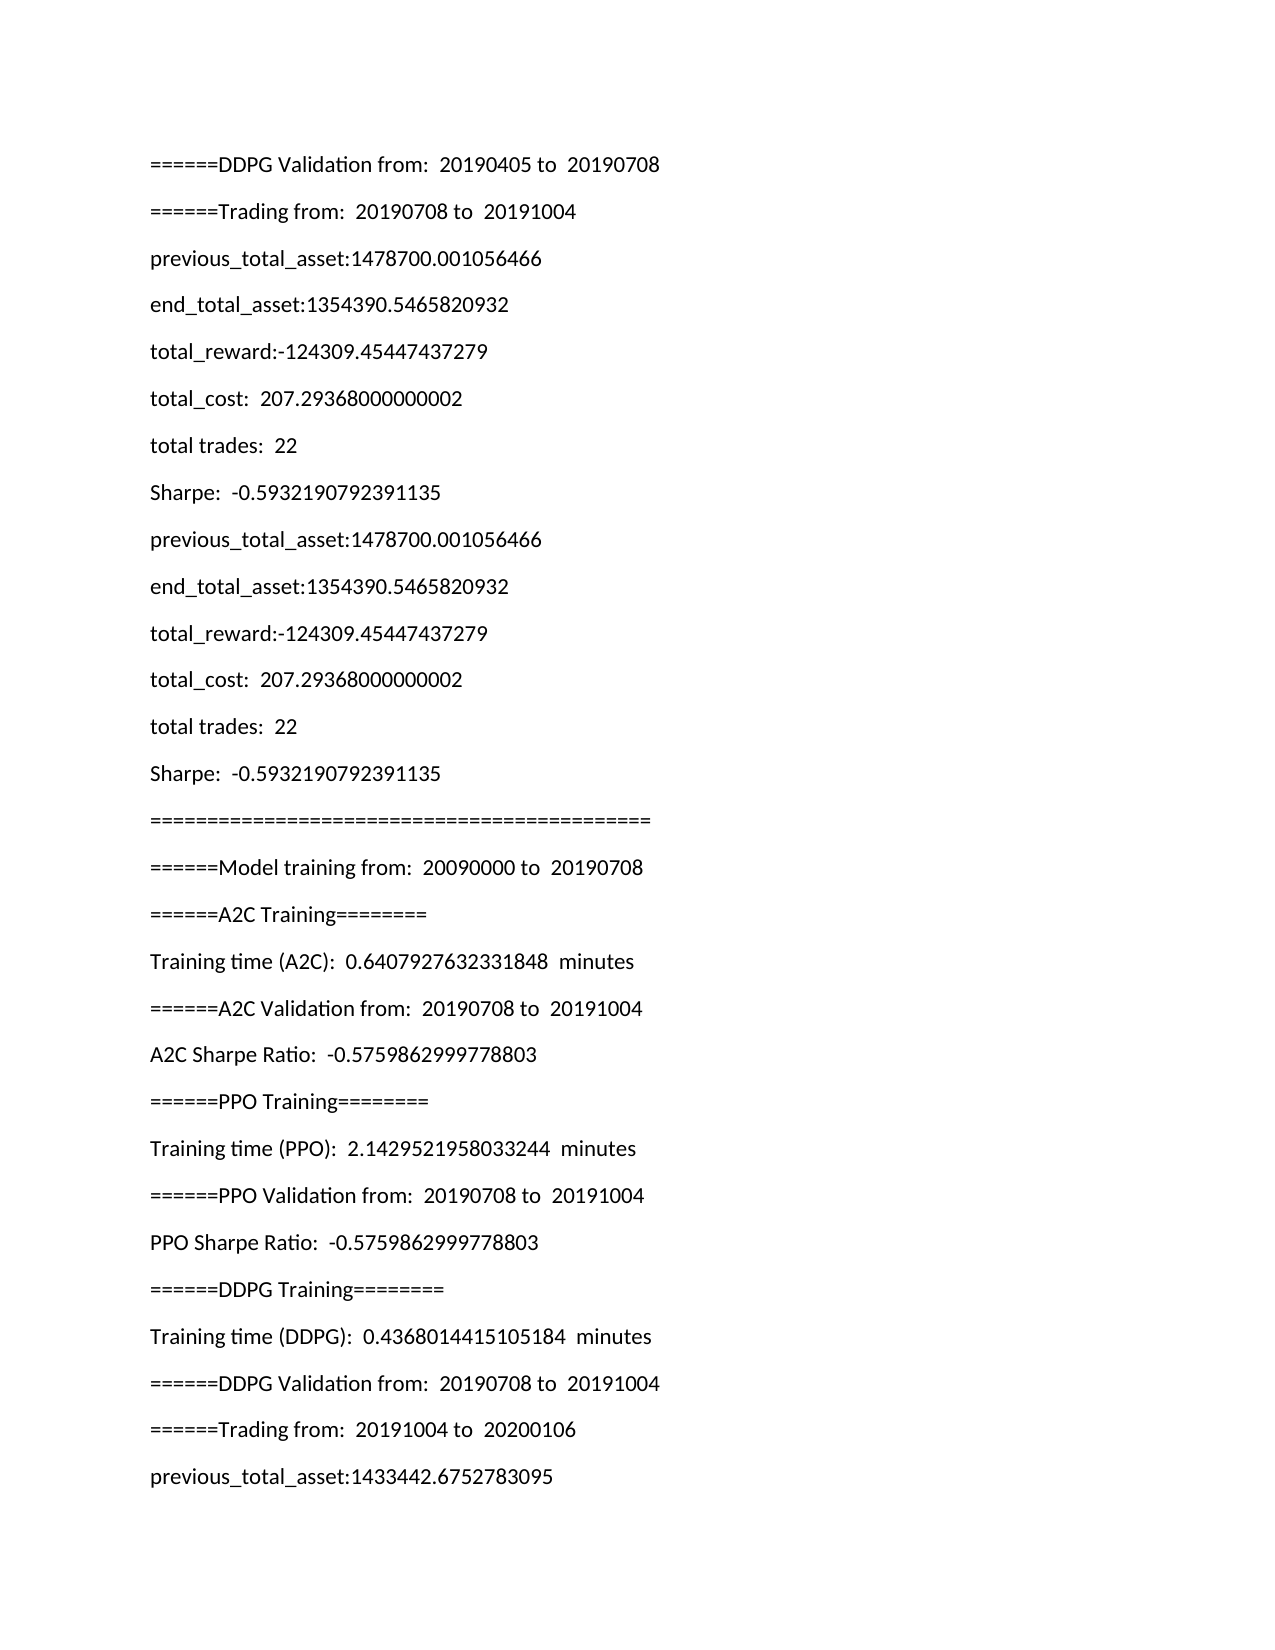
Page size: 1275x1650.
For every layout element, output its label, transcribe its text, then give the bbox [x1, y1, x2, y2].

text total_reward:-124309.45447437279 [150, 337, 1125, 366]
text ======DDPG Validation from: 20190708 to 20191004 [150, 1369, 1125, 1397]
text ============================================ [150, 806, 1125, 834]
text total trades: 22 [150, 712, 1125, 741]
text ======A2C Training======== [150, 900, 1125, 928]
text total_cost: 207.29368000000002 [150, 384, 1125, 412]
text Training time (PPO): 2.1429521958033244 minutes [150, 1134, 1125, 1162]
text previous_total_asset:1478700.001056466 [150, 525, 1125, 553]
text Training time (A2C): 0.6407927632331848 minutes [150, 947, 1125, 975]
text ======PPO Training======== [150, 1087, 1125, 1116]
text total_reward:-124309.45447437279 [150, 619, 1125, 647]
text Training time (DDPG): 0.4368014415105184 minutes [150, 1322, 1125, 1350]
text total_cost: 207.29368000000002 [150, 666, 1125, 694]
text ======DDPG Training======== [150, 1275, 1125, 1303]
text previous_total_asset:1433442.6752783095 [150, 1462, 1125, 1491]
text ======Trading from: 20190708 to 20191004 [150, 197, 1125, 225]
text ======DDPG Validation from: 20190405 to 20190708 [150, 150, 1125, 178]
text ======Model training from: 20090000 to 20190708 [150, 853, 1125, 881]
text Sharpe: -0.5932190792391135 [150, 759, 1125, 787]
text ======A2C Validation from: 20190708 to 20191004 [150, 994, 1125, 1022]
text A2C Sharpe Ratio: -0.5759862999778803 [150, 1041, 1125, 1069]
text Sharpe: -0.5932190792391135 [150, 478, 1125, 506]
text ======PPO Validation from: 20190708 to 20191004 [150, 1181, 1125, 1209]
text end_total_asset:1354390.5465820932 [150, 291, 1125, 319]
text ======Trading from: 20191004 to 20200106 [150, 1416, 1125, 1444]
text previous_total_asset:1478700.001056466 [150, 244, 1125, 272]
text end_total_asset:1354390.5465820932 [150, 572, 1125, 600]
text PPO Sharpe Ratio: -0.5759862999778803 [150, 1228, 1125, 1256]
text total trades: 22 [150, 431, 1125, 459]
